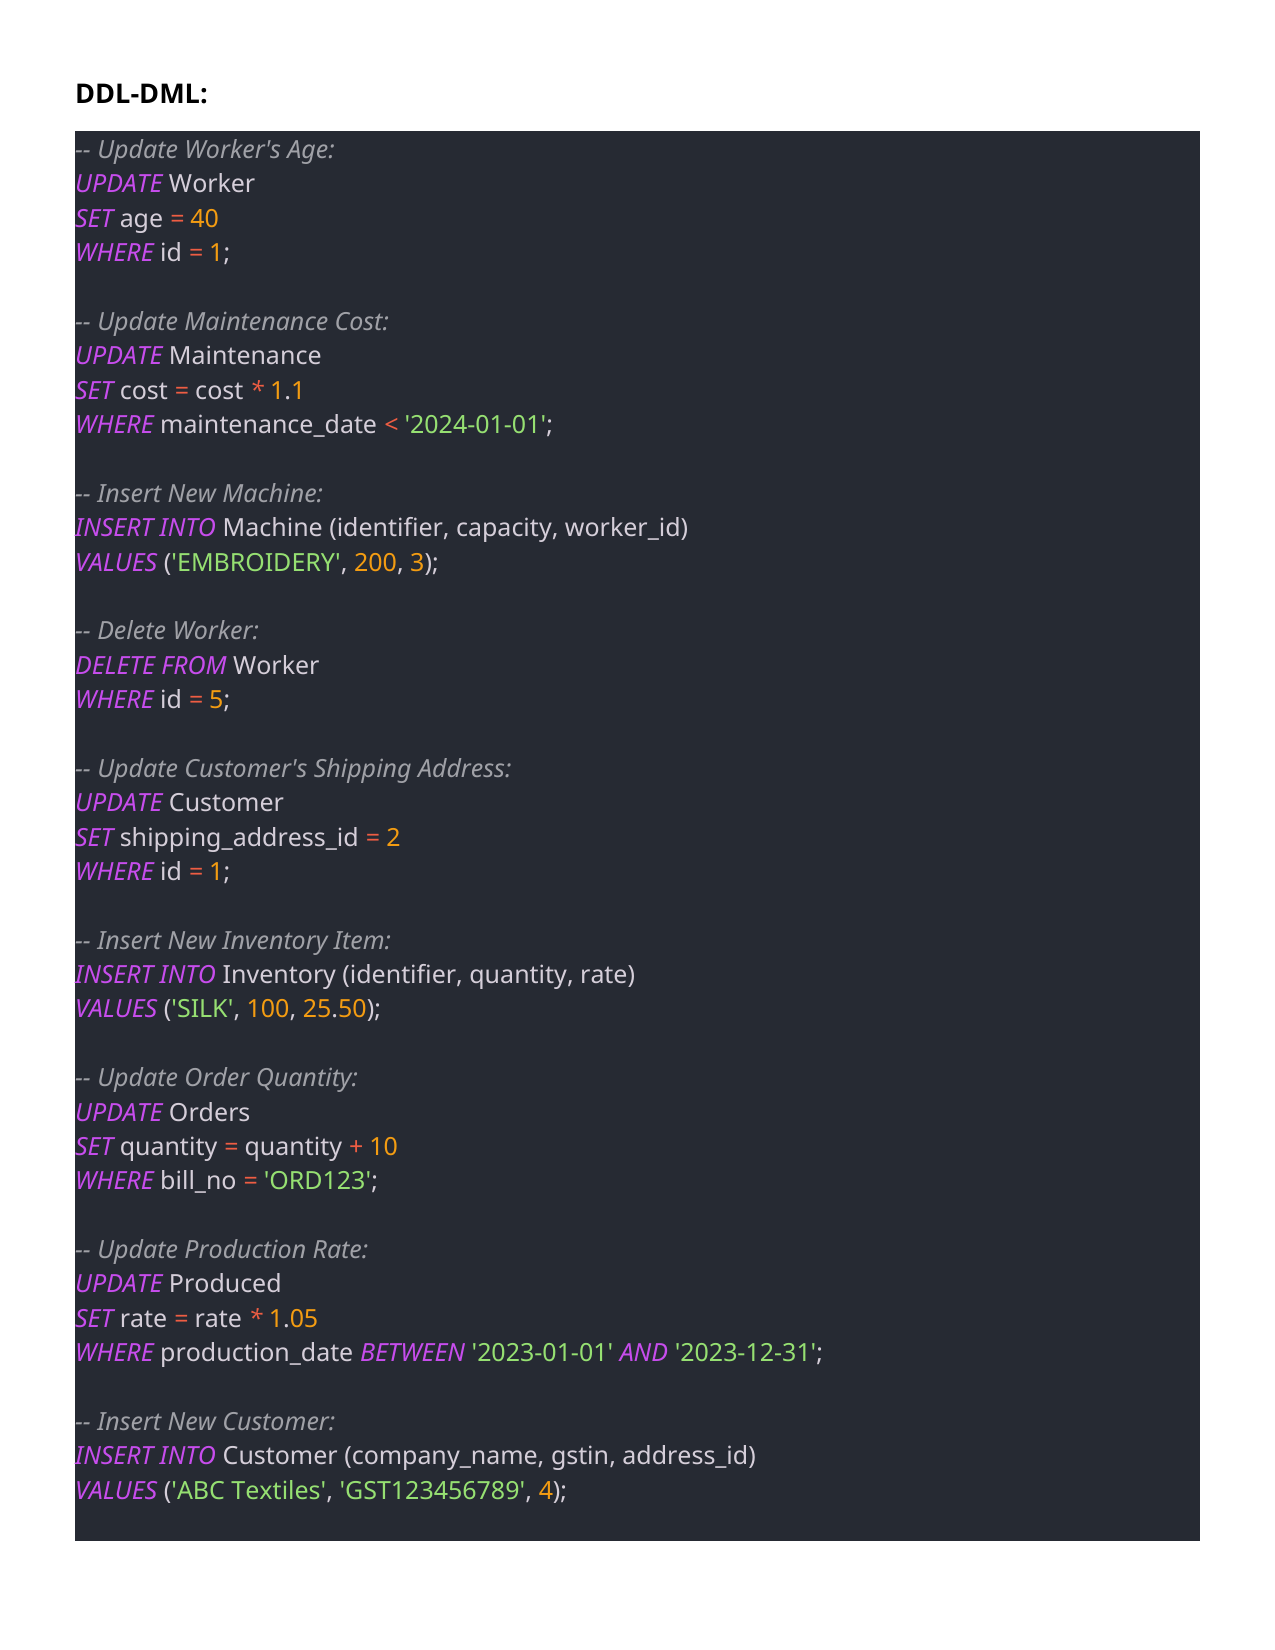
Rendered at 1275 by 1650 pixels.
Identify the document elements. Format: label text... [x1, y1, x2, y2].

text -- Update Production Rate: [75, 1231, 1200, 1266]
text WHERE bill_no = 'ORD123'; [75, 1163, 1200, 1197]
text -- Update Worker's Age: [75, 131, 1200, 166]
text -- Update Maintenance Cost: [75, 303, 1200, 338]
text -- Insert New Machine: [75, 475, 1200, 509]
text UPDATE Produced [75, 1266, 1200, 1300]
text SET shipping_address_id = 2 [75, 819, 1200, 853]
text WHERE production_date BETWEEN '2023-01-01' AND '2023-12-31'; [75, 1334, 1200, 1369]
text WHERE maintenance_date < '2024-01-01'; [75, 406, 1200, 441]
text -- Delete Worker: [75, 613, 1200, 647]
text DDL-DML: [75, 75, 1200, 112]
text SET rate = rate * 1.05 [75, 1300, 1200, 1334]
text -- Update Order Quantity: [75, 1059, 1200, 1094]
text DELETE FROM Worker [75, 647, 1200, 681]
text WHERE id = 1; [75, 234, 1200, 269]
text VALUES ('EMBROIDERY', 200, 3); [75, 544, 1200, 578]
text WHERE id = 5; [75, 681, 1200, 716]
text VALUES ('SILK', 100, 25.50); [75, 991, 1200, 1025]
text SET age = 40 [75, 200, 1200, 234]
text -- Insert New Customer: [75, 1403, 1200, 1438]
text UPDATE Maintenance [75, 338, 1200, 372]
text -- Insert New Inventory Item: [75, 922, 1200, 956]
text SET cost = cost * 1.1 [75, 372, 1200, 406]
text VALUES ('ABC Textiles', 'GST123456789', 4); [75, 1472, 1200, 1506]
text UPDATE Worker [75, 166, 1200, 200]
text SET quantity = quantity + 10 [75, 1128, 1200, 1163]
text UPDATE Orders [75, 1094, 1200, 1128]
text WHERE id = 1; [75, 853, 1200, 888]
text UPDATE Customer [75, 784, 1200, 819]
text INSERT INTO Inventory (identifier, quantity, rate) [75, 956, 1200, 991]
text -- Update Customer's Shipping Address: [75, 750, 1200, 784]
text INSERT INTO Machine (identifier, capacity, worker_id) [75, 509, 1200, 544]
text INSERT INTO Customer (company_name, gstin, address_id) [75, 1438, 1200, 1472]
